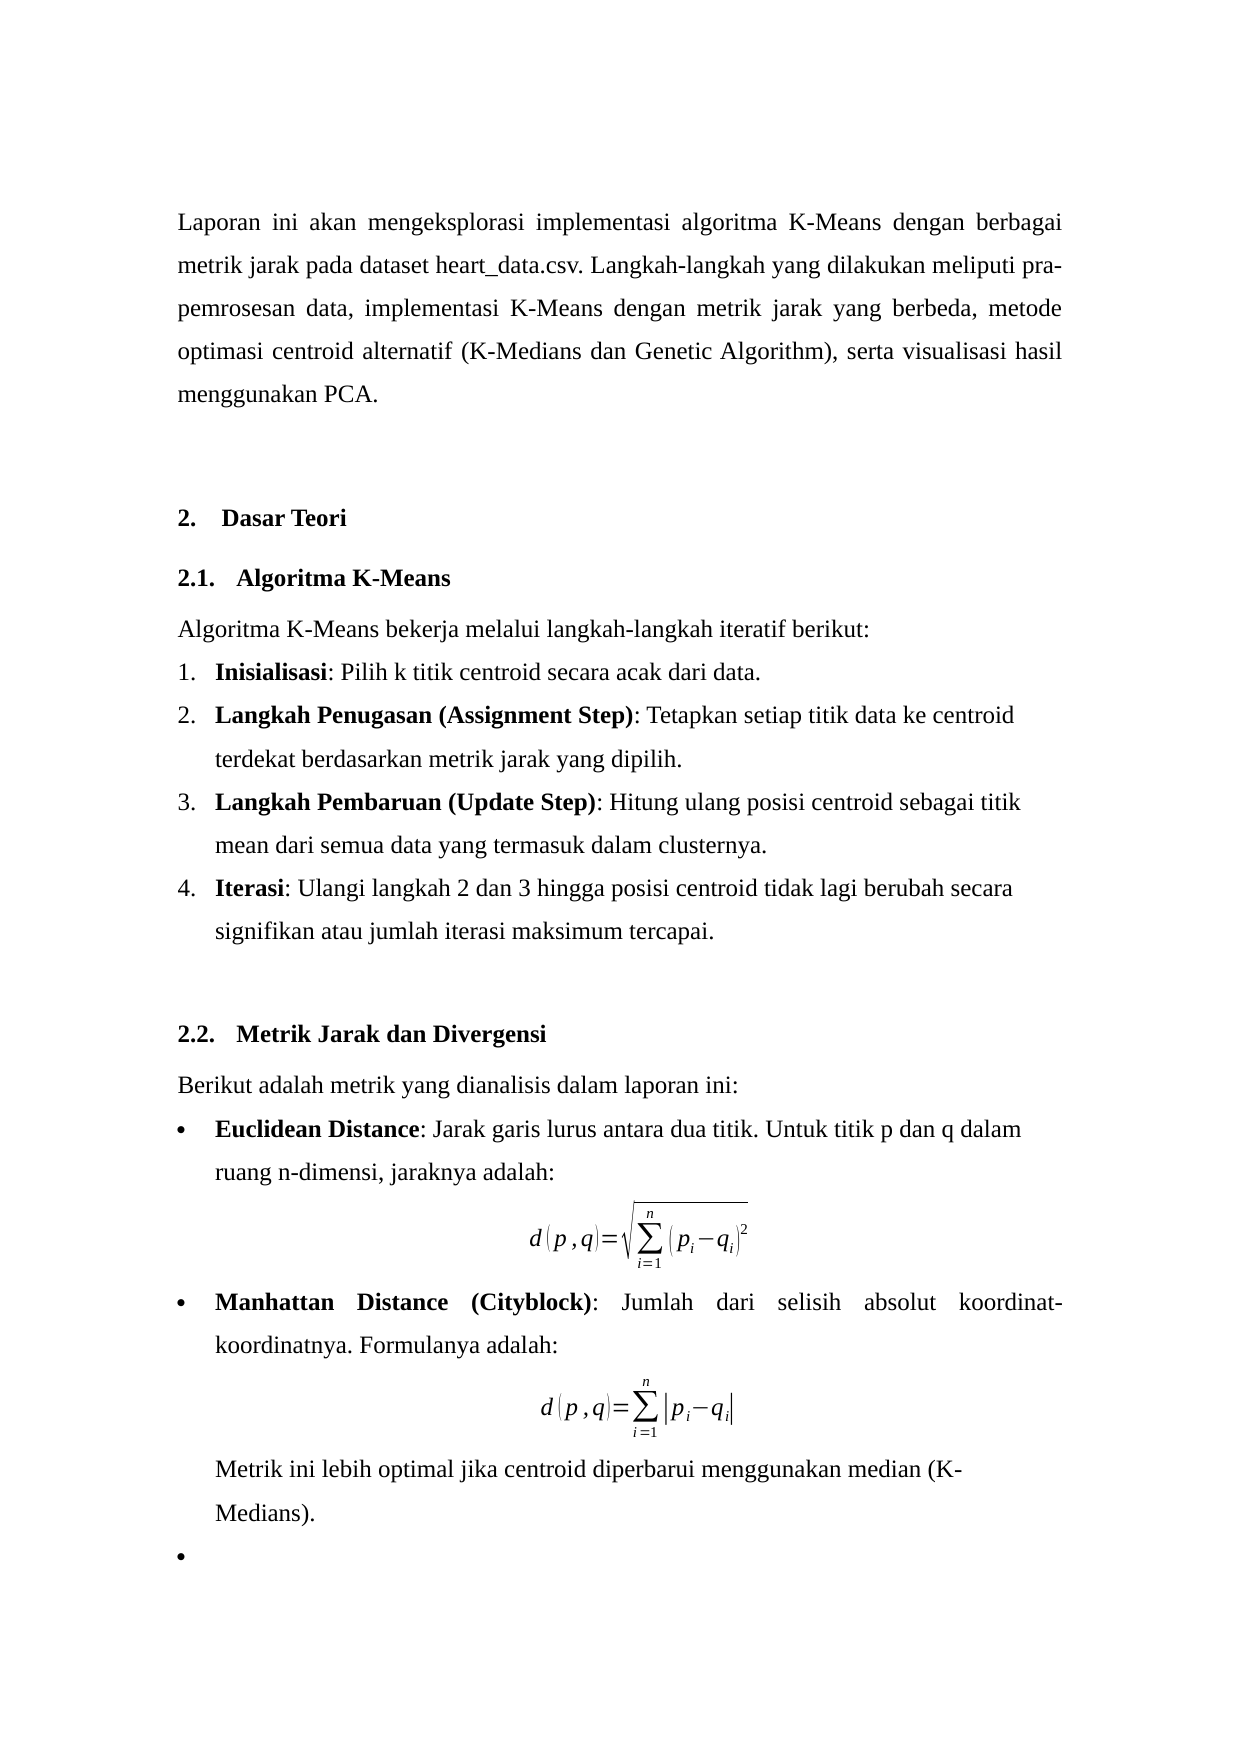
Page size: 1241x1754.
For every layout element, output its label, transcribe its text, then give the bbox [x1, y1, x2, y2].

text Laporan ini akan mengeksplorasi implementasi algoritma K-Means dengan berbagai metrik jarak pada dataset heart_data.csv. Langkah-langkah yang dilakukan meliputi pra-pemrosesan data, implementasi K-Means dengan metrik jarak yang berbeda, metode optimasi centroid alternatif (K-Medians dan Genetic Algorithm), serta visualisasi hasil menggunakan PCA. [177, 207, 1063, 408]
subtitle Metrik Jarak dan Divergensi [177, 1019, 1063, 1048]
list Inisialisasi: Pilih k titik centroid secara acak dari data. [177, 657, 1063, 686]
text Metrik ini lebih optimal jika centroid diperbarui menggunakan median (K-Medians). [215, 1454, 1063, 1526]
list Iterasi: Ulangi langkah 2 dan 3 hingga posisi centroid tidak lagi berubah secara signifikan atau jumlah iterasi maksimum tercapai. [177, 873, 1063, 945]
subtitle Dasar Teori [177, 503, 1063, 532]
subtitle Algoritma K-Means [177, 563, 1063, 592]
list Langkah Penugasan (Assignment Step): Tetapkan setiap titik data ke centroid terdekat berdasarkan metrik jarak yang dipilih. [177, 701, 1063, 772]
list Euclidean Distance: Jarak garis lurus antara dua titik. Untuk titik p dan q dalam ruang n-dimensi, jaraknya adalah: [177, 1114, 1063, 1186]
text Algoritma K-Means bekerja melalui langkah-langkah iteratif berikut: [177, 614, 1063, 643]
list Langkah Pembaruan (Update Step): Hitung ulang posisi centroid sebagai titik mean dari semua data yang termasuk dalam clusternya. [177, 787, 1063, 859]
list Manhattan Distance (Cityblock): Jumlah dari selisih absolut koordinat-koordinatnya. Formulanya adalah: [177, 1287, 1063, 1358]
text Berikut adalah metrik yang dianalisis dalam laporan ini: [177, 1071, 1063, 1099]
